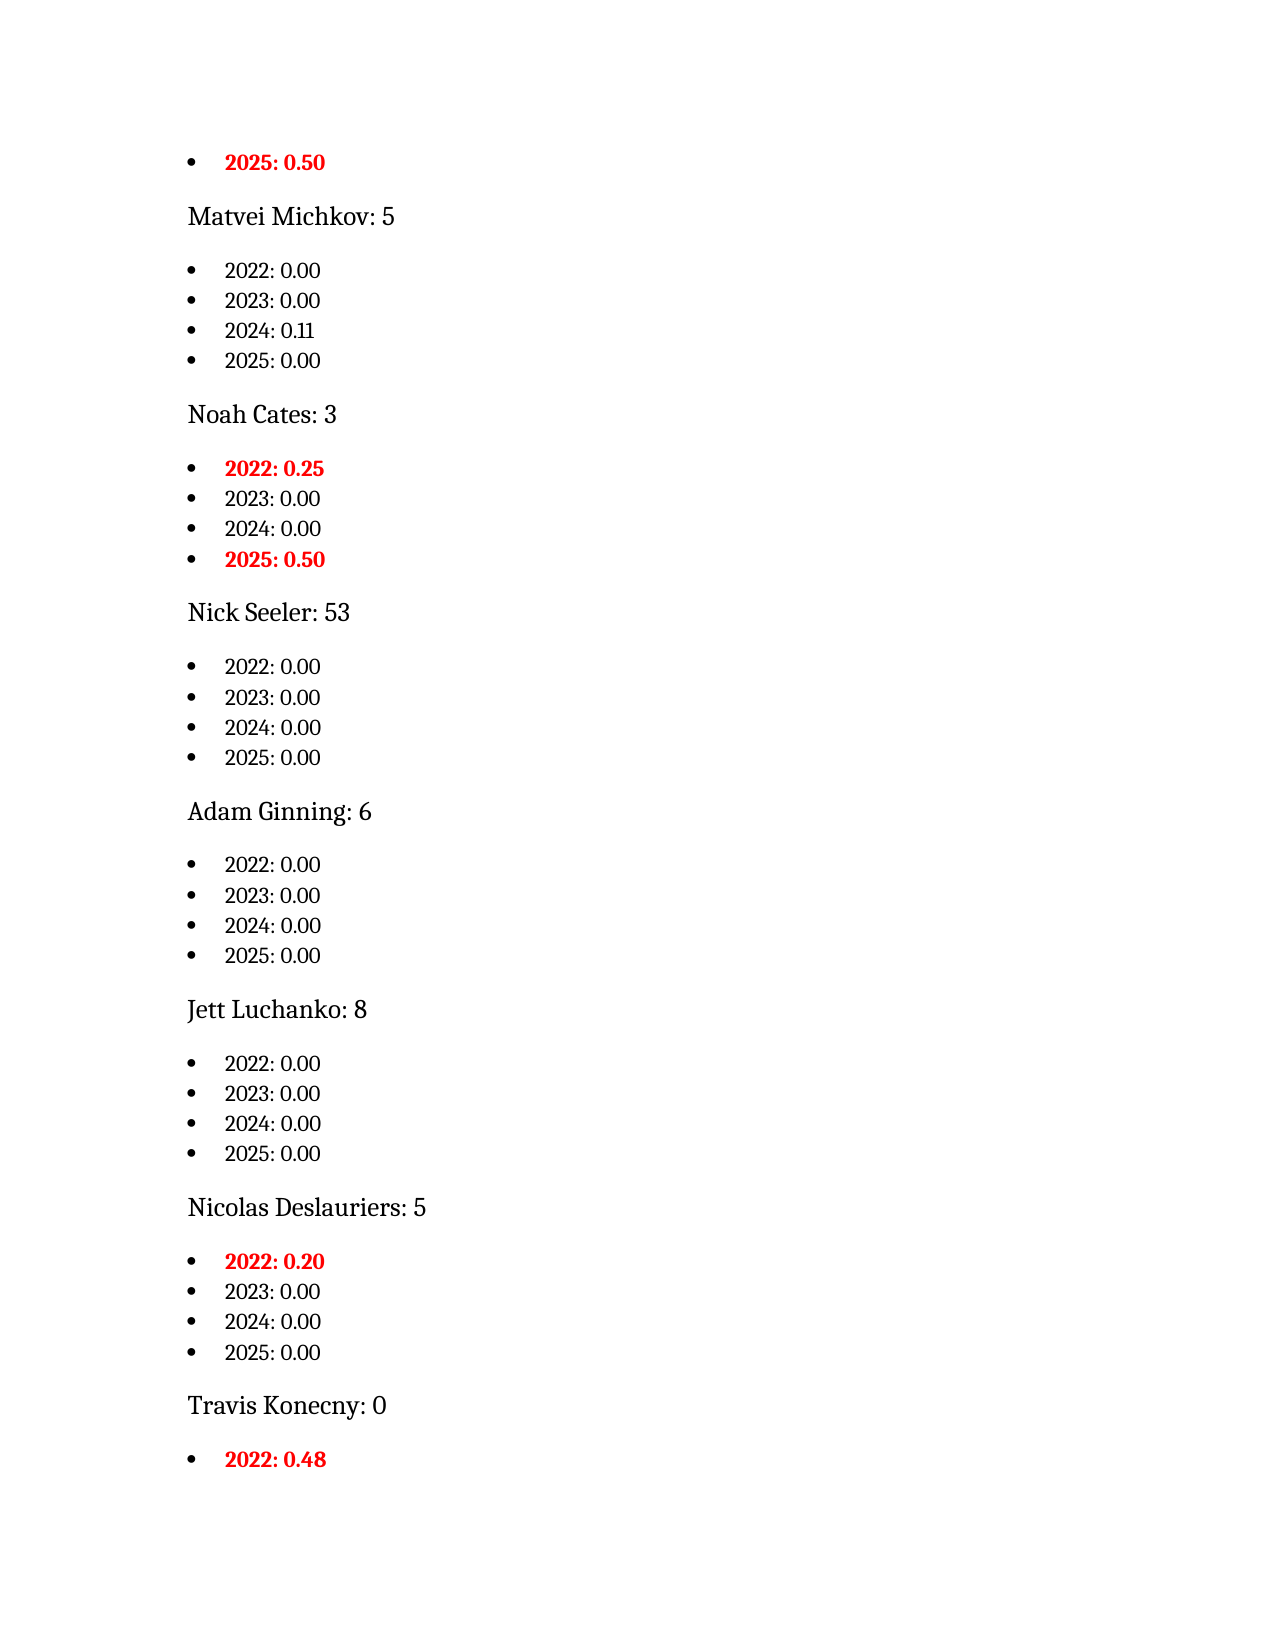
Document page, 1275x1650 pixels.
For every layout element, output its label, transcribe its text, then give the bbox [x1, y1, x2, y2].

list 2025: 0.00 [187, 745, 1087, 771]
text Matvei Michkov: 5 [187, 201, 1087, 232]
list 2022: 0.00 [187, 654, 1087, 680]
list 2025: 0.00 [187, 1141, 1087, 1167]
text Adam Ginning: 6 [187, 796, 1087, 827]
list 2023: 0.00 [187, 486, 1087, 512]
list 2022: 0.00 [187, 852, 1087, 879]
list 2024: 0.00 [187, 1111, 1087, 1137]
list 2023: 0.00 [187, 1279, 1087, 1305]
text Nicolas Deslauriers: 5 [187, 1192, 1087, 1223]
list 2022: 0.48 [187, 1447, 1087, 1473]
list 2025: 0.00 [187, 348, 1087, 374]
text Noah Cates: 3 [187, 399, 1087, 430]
list 2025: 0.00 [187, 943, 1087, 969]
list 2022: 0.00 [187, 1051, 1087, 1077]
list 2024: 0.00 [187, 516, 1087, 543]
list 2023: 0.00 [187, 1081, 1087, 1107]
list 2023: 0.00 [187, 882, 1087, 909]
text Travis Konecny: 0 [187, 1390, 1087, 1422]
text Jett Luchanko: 8 [187, 994, 1087, 1025]
list 2022: 0.00 [187, 258, 1087, 284]
list 2024: 0.00 [187, 913, 1087, 939]
list 2023: 0.00 [187, 684, 1087, 711]
list 2025: 0.50 [187, 150, 1087, 176]
list 2024: 0.00 [187, 1309, 1087, 1336]
list 2025: 0.50 [187, 546, 1087, 573]
list 2023: 0.00 [187, 288, 1087, 314]
list 2022: 0.25 [187, 456, 1087, 482]
list 2024: 0.00 [187, 714, 1087, 741]
list 2022: 0.20 [187, 1249, 1087, 1275]
text Nick Seeler: 53 [187, 597, 1087, 629]
list 2025: 0.00 [187, 1339, 1087, 1366]
list 2024: 0.11 [187, 318, 1087, 344]
